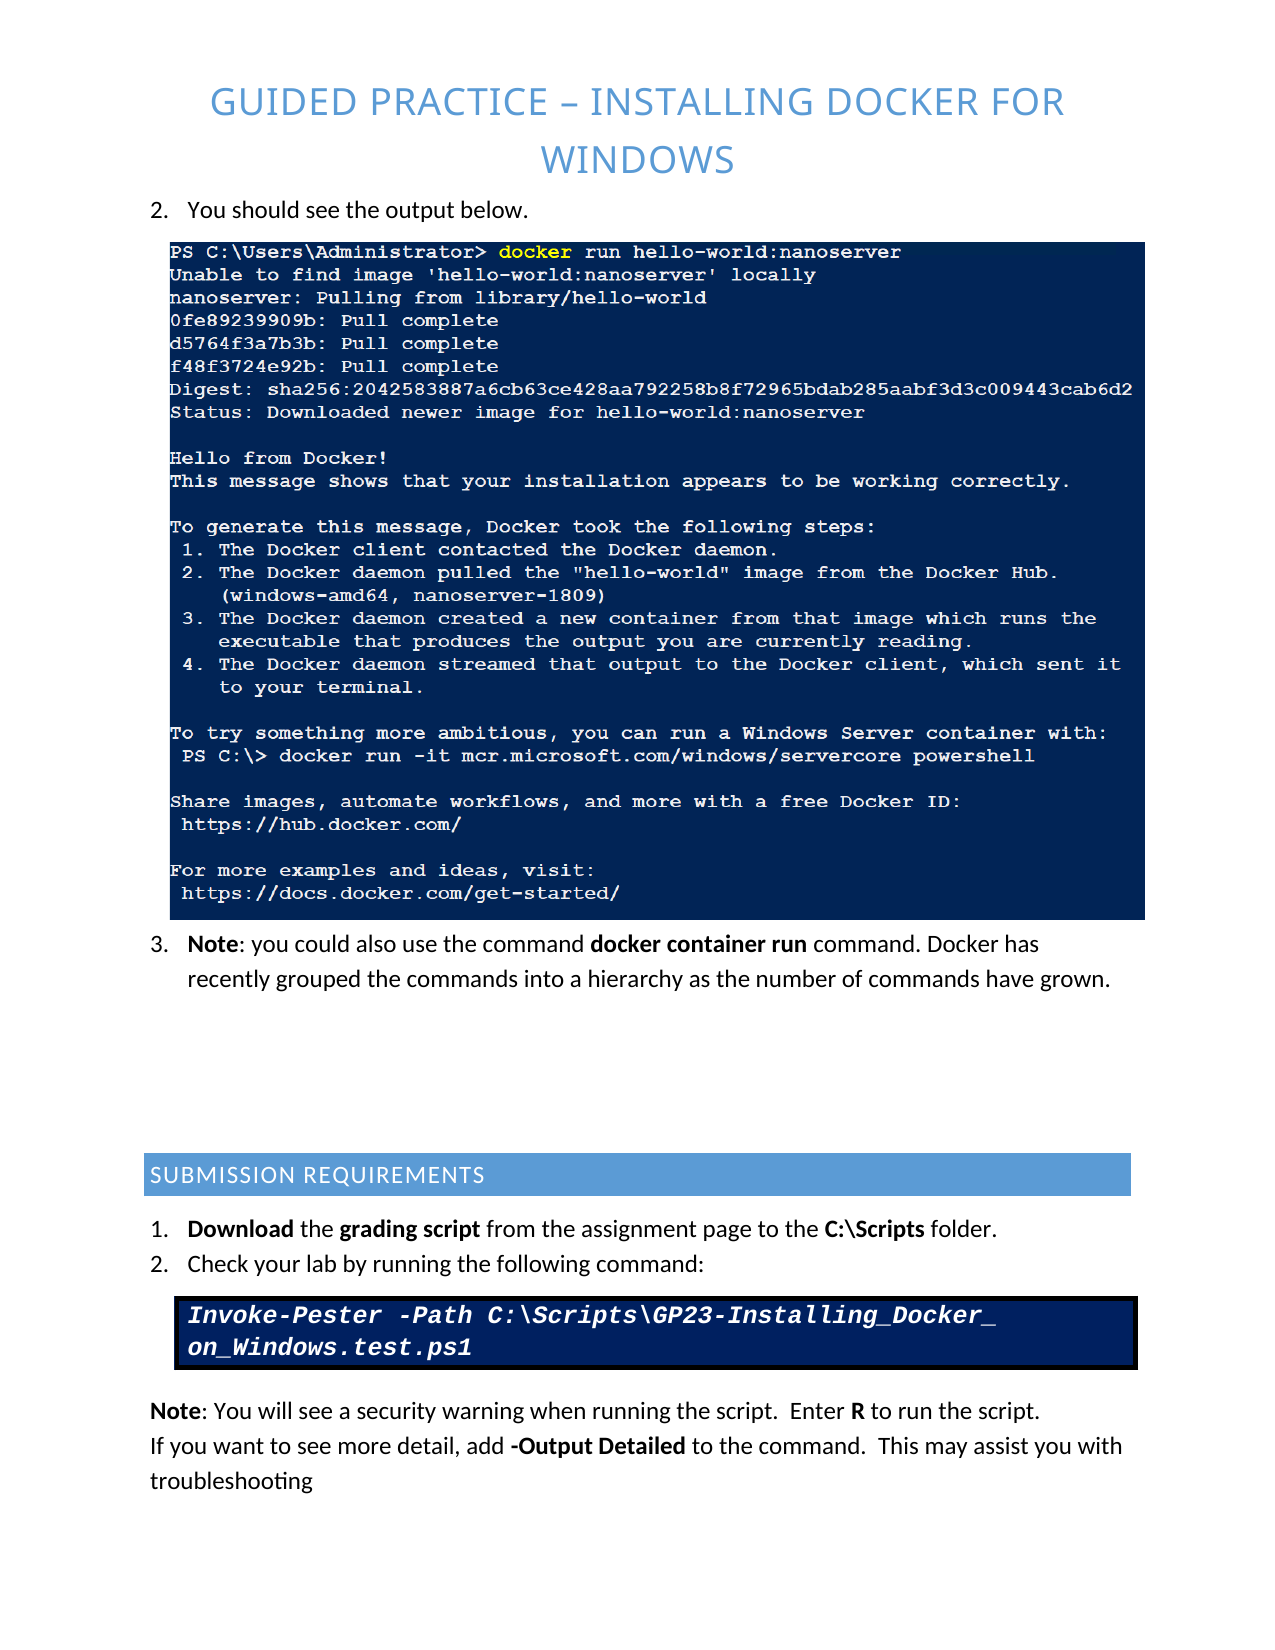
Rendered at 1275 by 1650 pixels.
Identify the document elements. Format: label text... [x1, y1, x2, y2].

list Check your lab by running the following command: [150, 1248, 1125, 1279]
list You should see the output below. [150, 194, 1125, 224]
list Download the grading script from the assignment page to the C:\Scripts folder. [150, 1213, 1125, 1244]
text If you want to see more detail, add -Output Detailed to the command. This may assist you with troubleshooting [150, 1430, 1125, 1496]
text Invoke-Pester -Path C:\Scripts\GP23-Installing_Docker_ on_Windows.test.ps1 [179, 1301, 1133, 1365]
text Note: You will see a security warning when running the script. Enter R to run the script. [150, 1395, 1125, 1426]
picture [169, 242, 1145, 920]
subtitle Submission Requirements [150, 1160, 1125, 1190]
